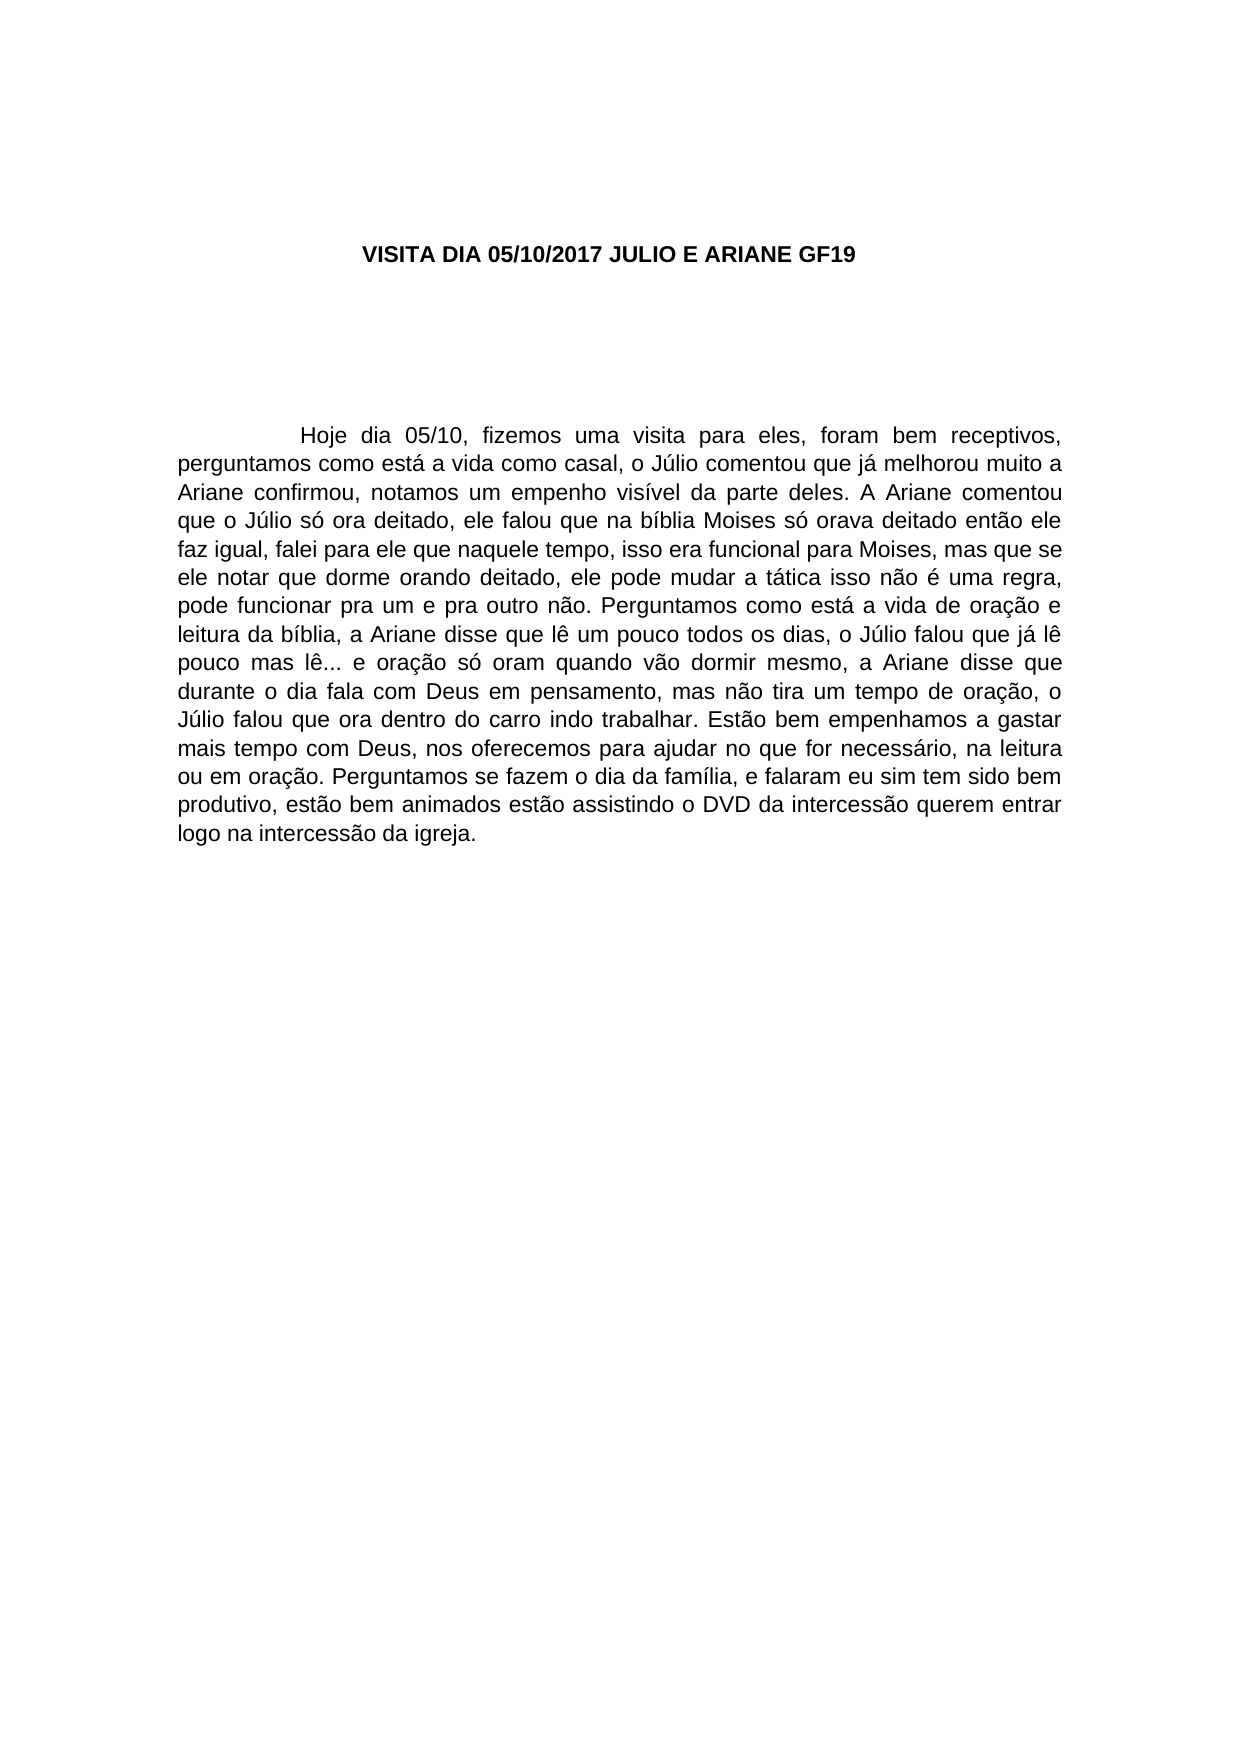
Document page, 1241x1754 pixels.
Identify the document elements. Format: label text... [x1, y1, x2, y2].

text VISITA DIA 05/10/2017 JULIO E ARIANE GF19 [177, 241, 1063, 268]
text Hoje dia 05/10, fizemos uma visita para eles, foram bem receptivos, perguntamos como está a vida como casal, o Júlio comentou que já melhorou muito a Ariane confirmou, notamos um empenho visível da parte deles. A Ariane comentou que o Júlio só ora deitado, ele falou que na bíblia Moises só orava deitado então ele faz igual, falei para ele que naquele tempo, isso era funcional para Moises, mas que se ele notar que dorme orando deitado, ele pode mudar a tática isso não é uma regra, pode funcionar pra um e pra outro não. Perguntamos como está a vida de oração e leitura da bíblia, a Ariane disse que lê um pouco todos os dias, o Júlio falou que já lê pouco mas lê... e oração só oram quando vão dormir mesmo, a Ariane disse que durante o dia fala com Deus em pensamento, mas não tira um tempo de oração, o Júlio falou que ora dentro do carro indo trabalhar. Estão bem empenhamos a gastar mais tempo com Deus, nos oferecemos para ajudar no que for necessário, na leitura ou em oração. Perguntamos se fazem o dia da família, e falaram eu sim tem sido bem produtivo, estão bem animados estão assistindo o DVD da intercessão querem entrar logo na intercessão da igreja. [177, 422, 1063, 846]
